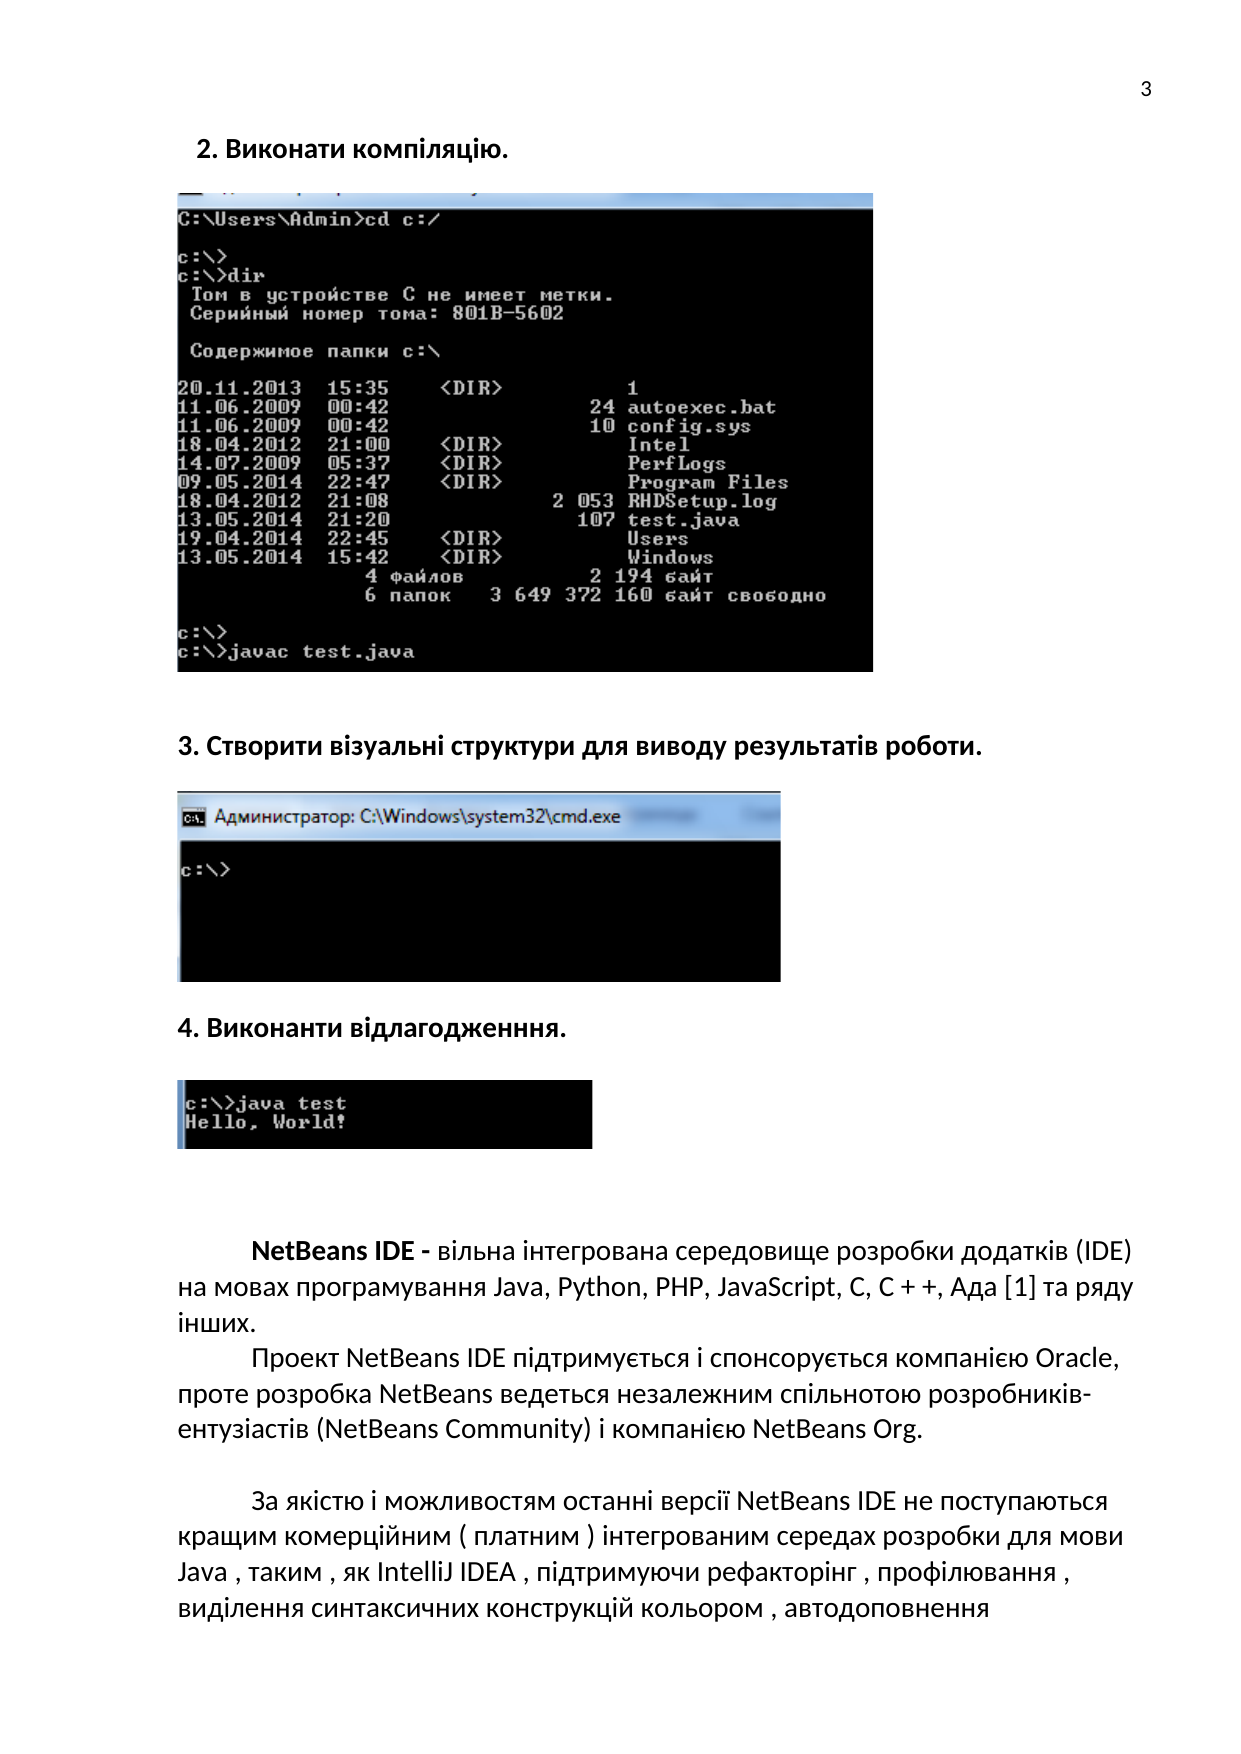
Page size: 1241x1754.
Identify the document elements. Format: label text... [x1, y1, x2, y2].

text 3. Створити візуальні структури для виводу результатів роботи. [177, 727, 1152, 763]
picture [177, 193, 874, 672]
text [177, 1482, 1152, 1624]
picture [177, 791, 781, 982]
text 4. Виконанти відлагодженння. [177, 1009, 1152, 1045]
picture [177, 1080, 593, 1149]
text 2. Виконати компіляцію. [196, 130, 1152, 165]
text Проект NetBeans IDE підтримується і спонсорується компанією Oracle, проте розробка NetBeans ведеться незалежним спільнотою розробників-ентузіастів (NetBeans Community) і компанією NetBeans Org. [177, 1339, 1152, 1446]
text NetBeans IDE - вільна інтегрована середовище розробки додатків (IDE) на мовах програмування Java, Python, PHP, JavaScript, C, C + +, Ада [1] та ряду інших. [177, 1232, 1152, 1339]
